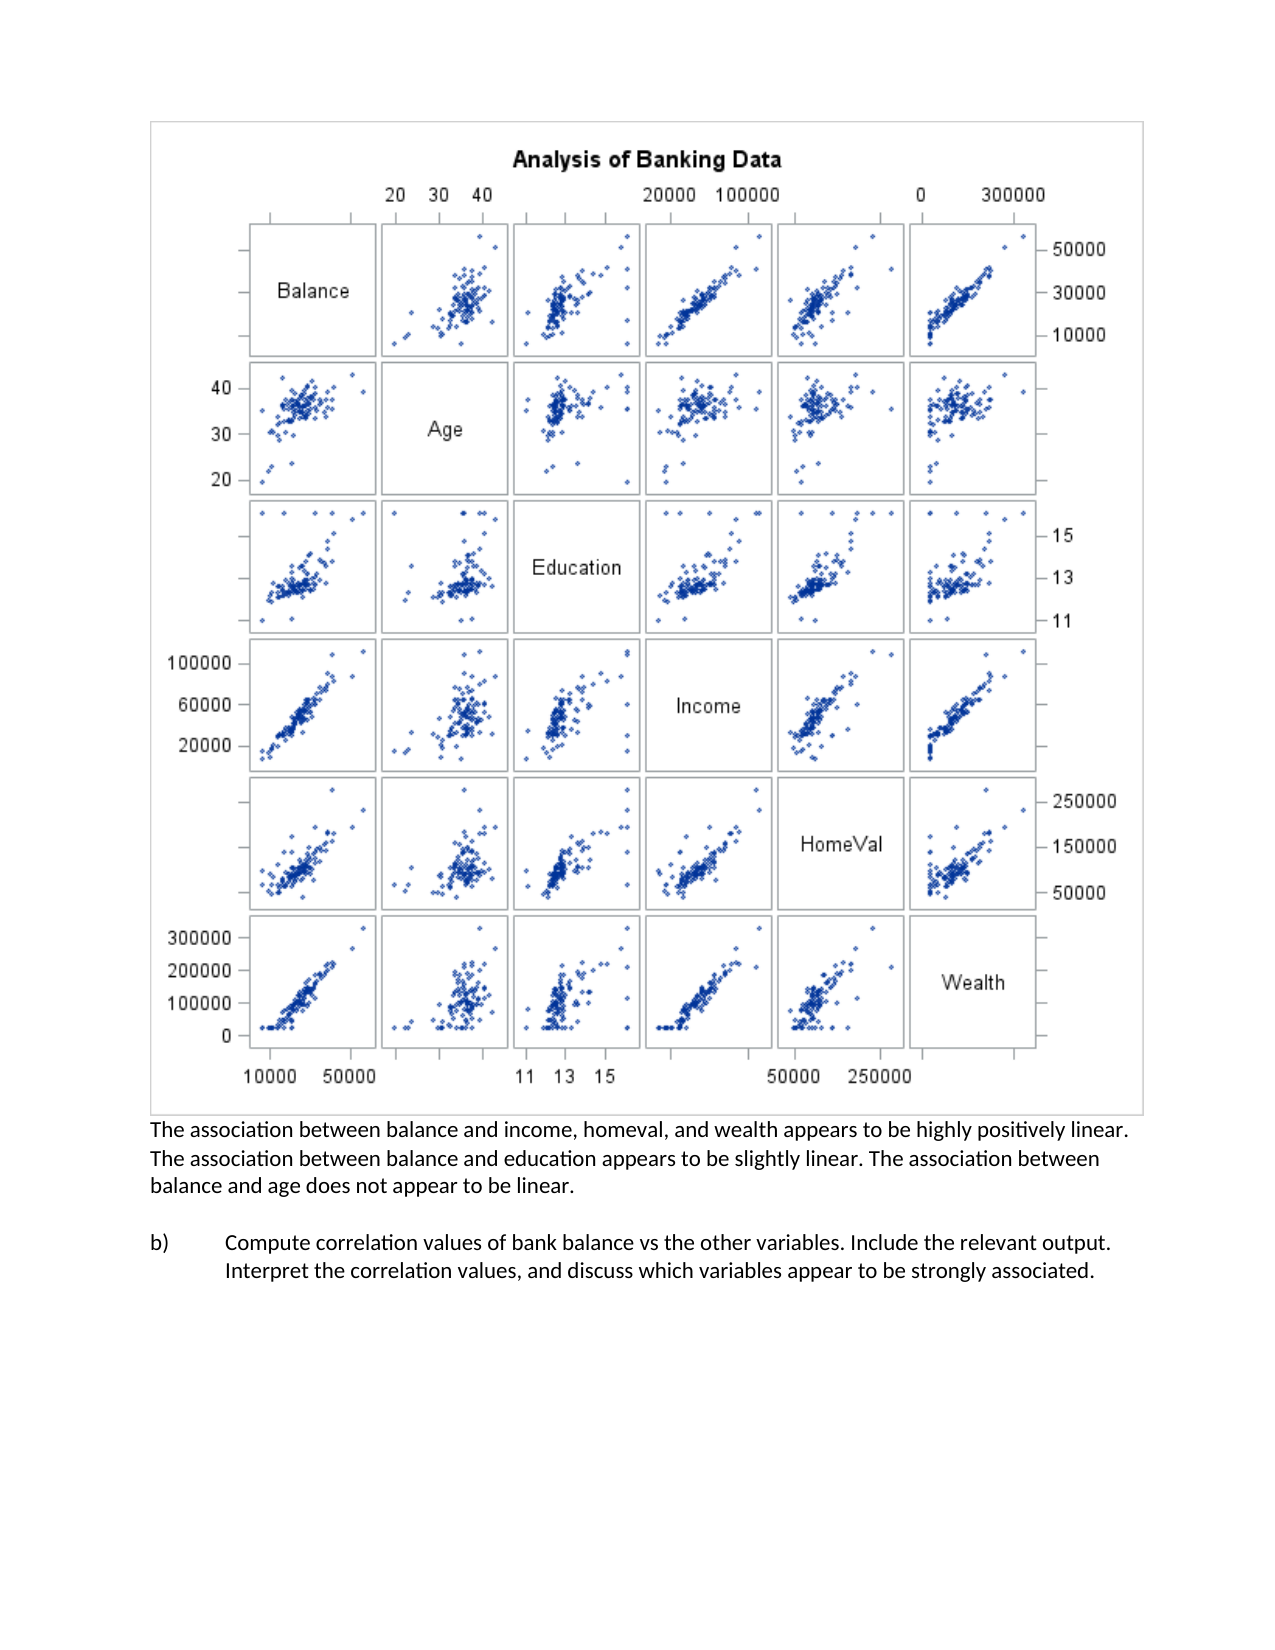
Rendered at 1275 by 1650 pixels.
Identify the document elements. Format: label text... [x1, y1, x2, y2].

picture [150, 121, 1144, 1116]
text The association between balance and income, homeval, and wealth appears to be highly positively linear. The association between balance and education appears to be slightly linear. The association between balance and age does not appear to be linear. [150, 1116, 1144, 1200]
list Compute correlation values of bank balance vs the other variables. Include the relevant output. Interpret the correlation values, and discuss which variables appear to be strongly associated. [150, 1228, 1144, 1284]
